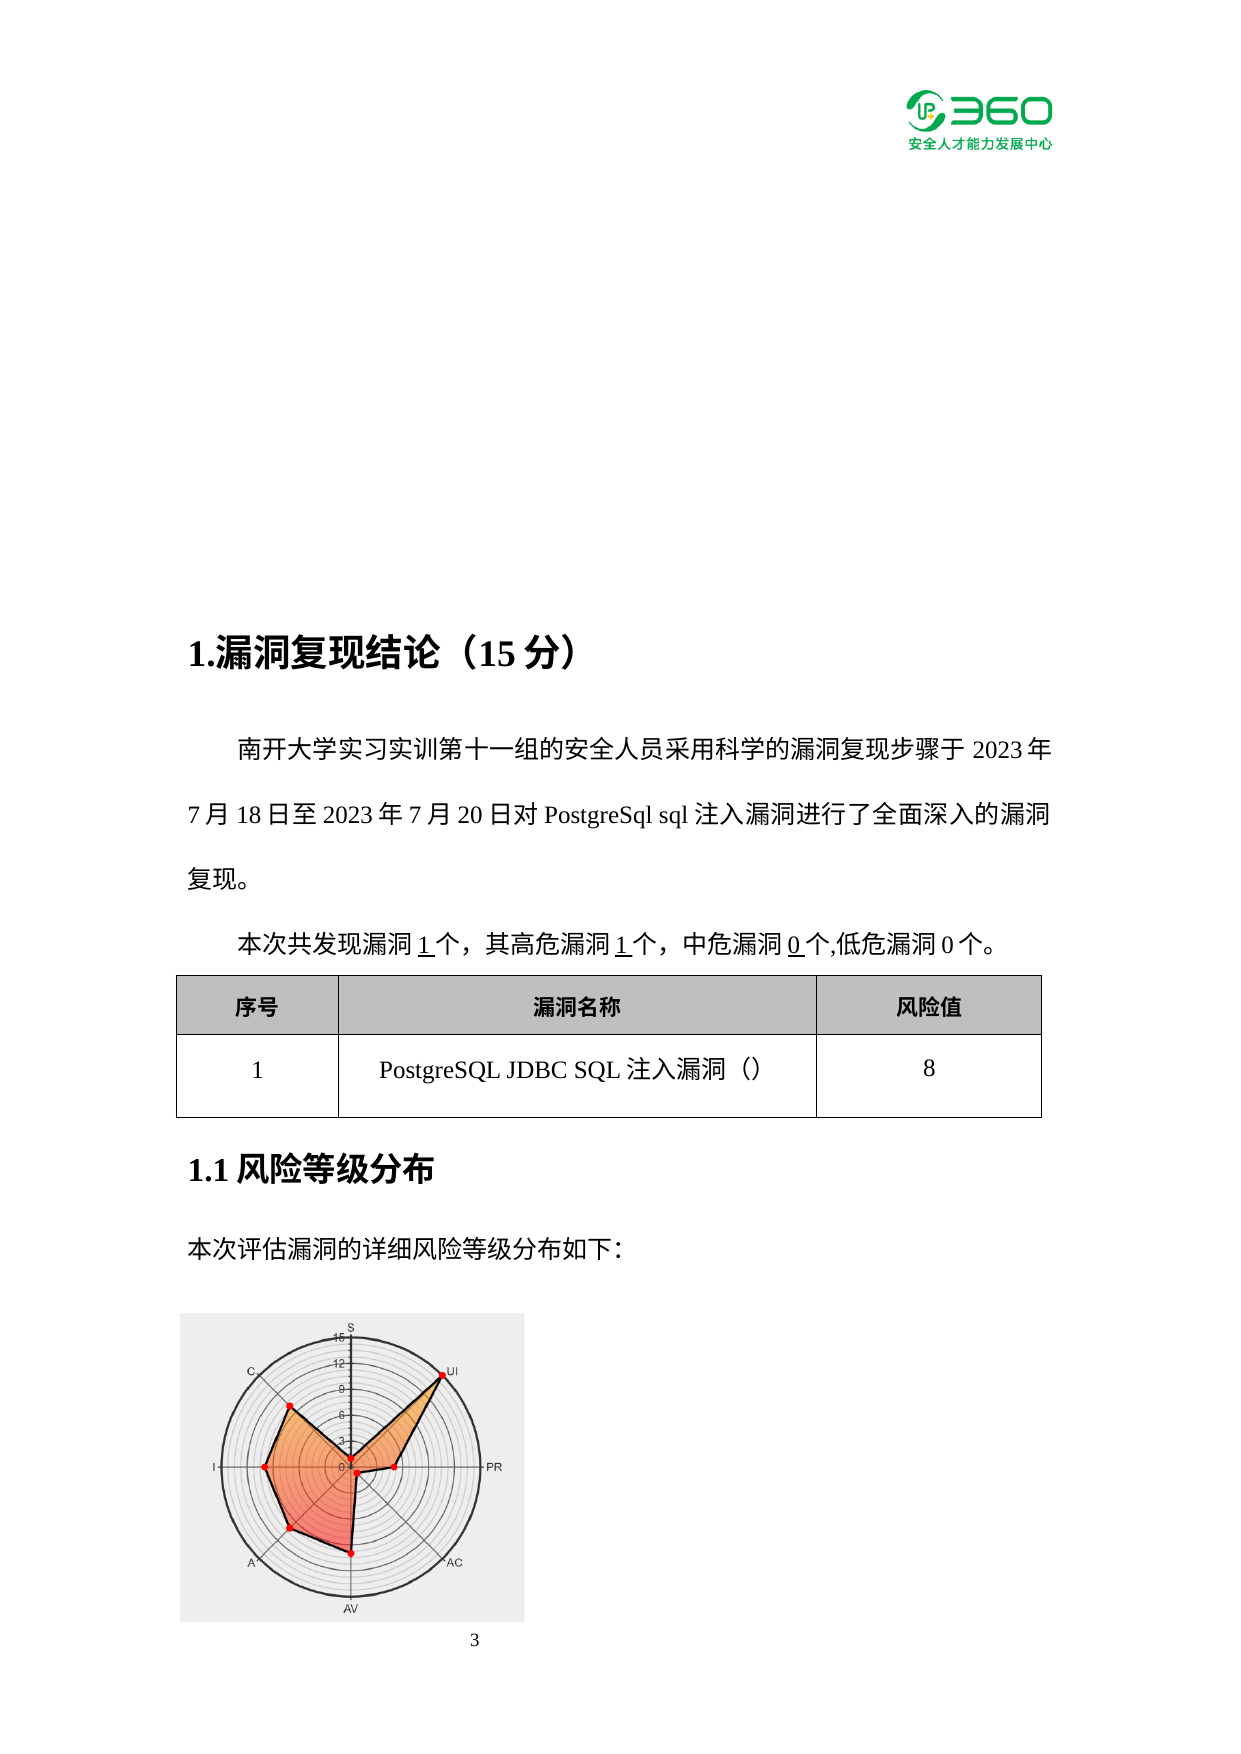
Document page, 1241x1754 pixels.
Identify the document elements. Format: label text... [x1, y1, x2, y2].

table_header 序号 [177, 976, 338, 1034]
text 南开大学实习实训第十一组的安全人员采用科学的漏洞复现步骤于2023年7月18日至2023年7月20日对PostgreSql sql注入漏洞进行了全面深入的漏洞复现。 [187, 715, 1053, 910]
table_cell 1 [177, 1035, 338, 1117]
table_header 漏洞名称 [339, 976, 816, 1034]
picture [178, 1313, 525, 1622]
subtitle 1.漏洞复现结论（15分） [187, 618, 1053, 683]
text 本次共发现漏洞1个，其高危漏洞1个，中危漏洞0个,低危漏洞0个。 [187, 910, 1053, 975]
subtitle 1.1风险等级分布 [187, 1134, 1053, 1199]
picture [905, 90, 1053, 150]
table_cell 8 [817, 1035, 1041, 1117]
table_cell PostgreSQL JDBC SQL注入漏洞（） [339, 1035, 816, 1117]
text 本次评估漏洞的详细风险等级分布如下： [187, 1215, 1053, 1280]
table_header 风险值 [817, 976, 1041, 1034]
